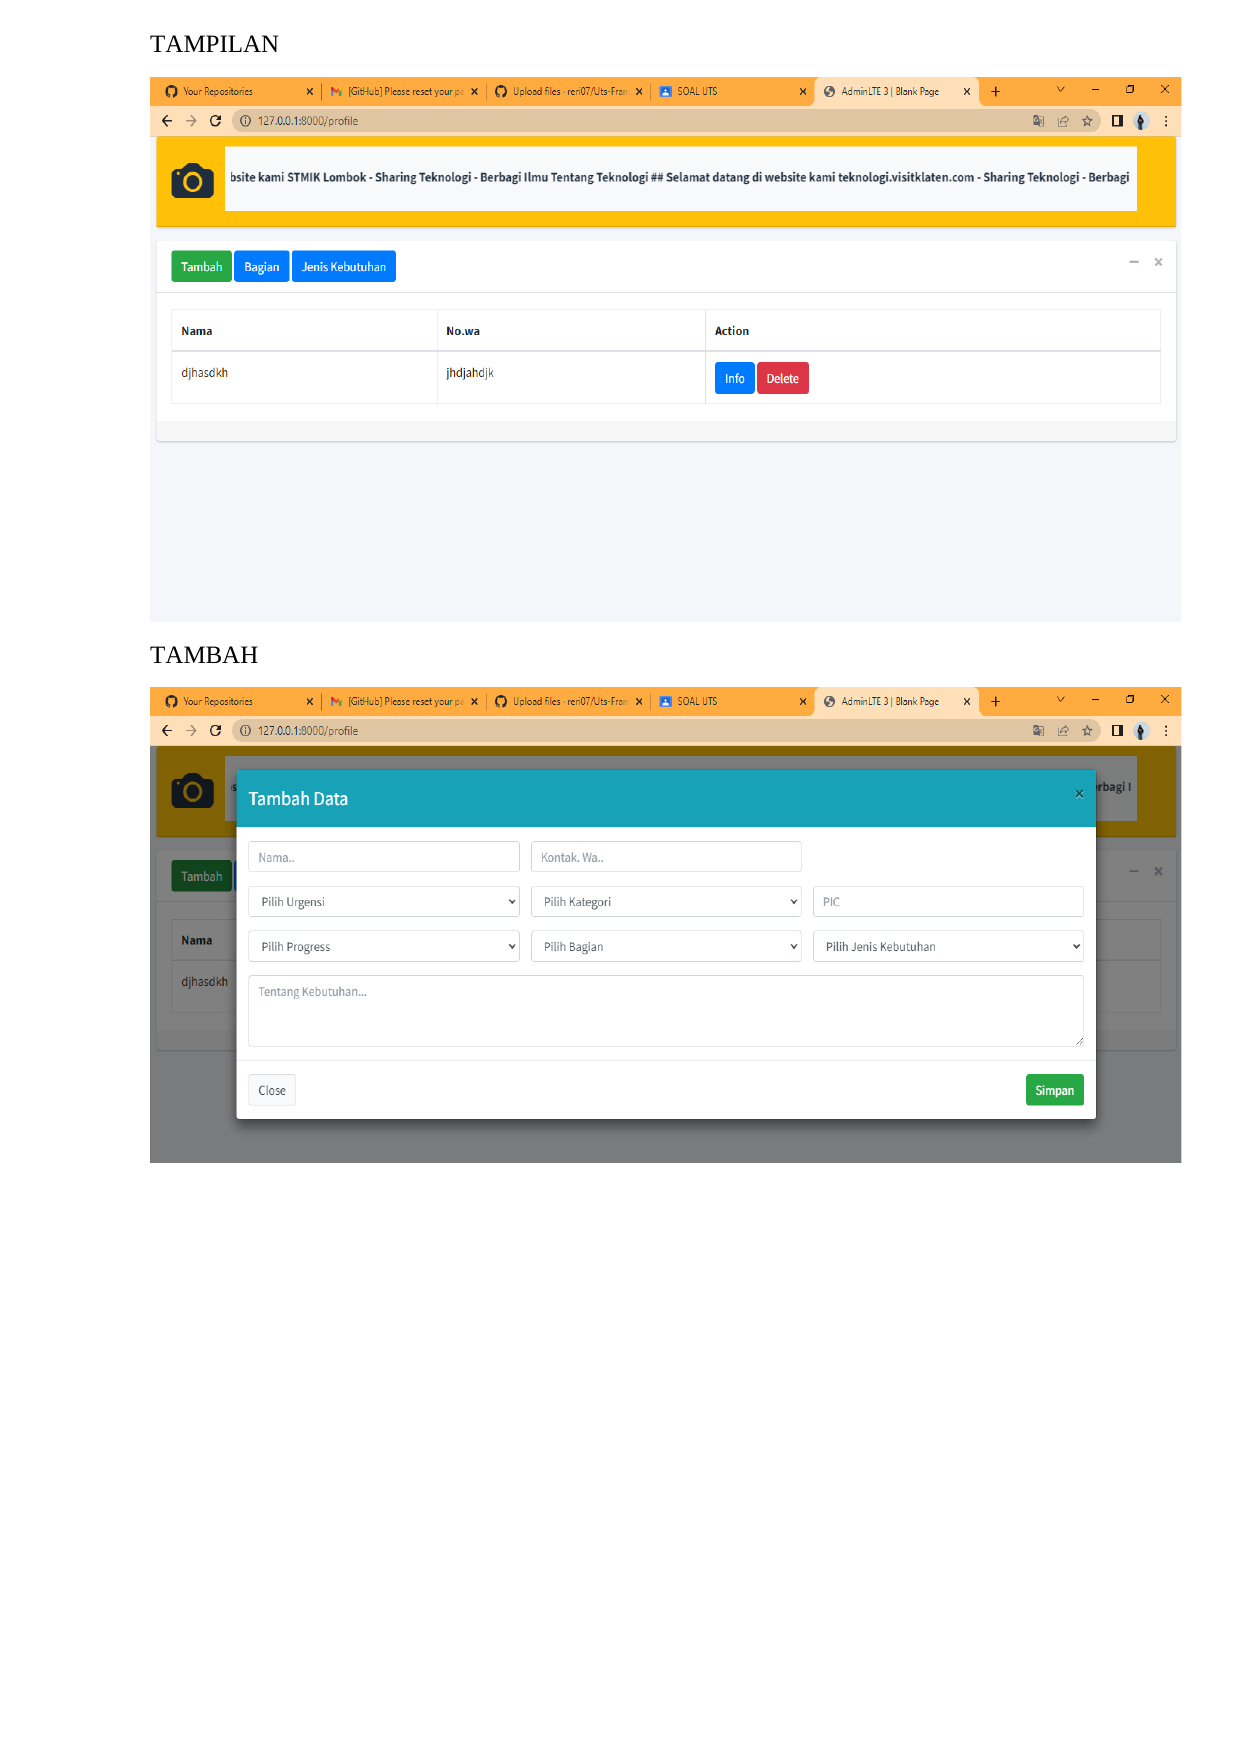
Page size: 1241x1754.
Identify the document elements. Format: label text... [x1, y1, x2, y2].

text TAMBAH [150, 640, 1181, 669]
picture [150, 77, 1182, 622]
picture [150, 687, 1182, 1163]
text TAMPILAN [150, 29, 1181, 58]
